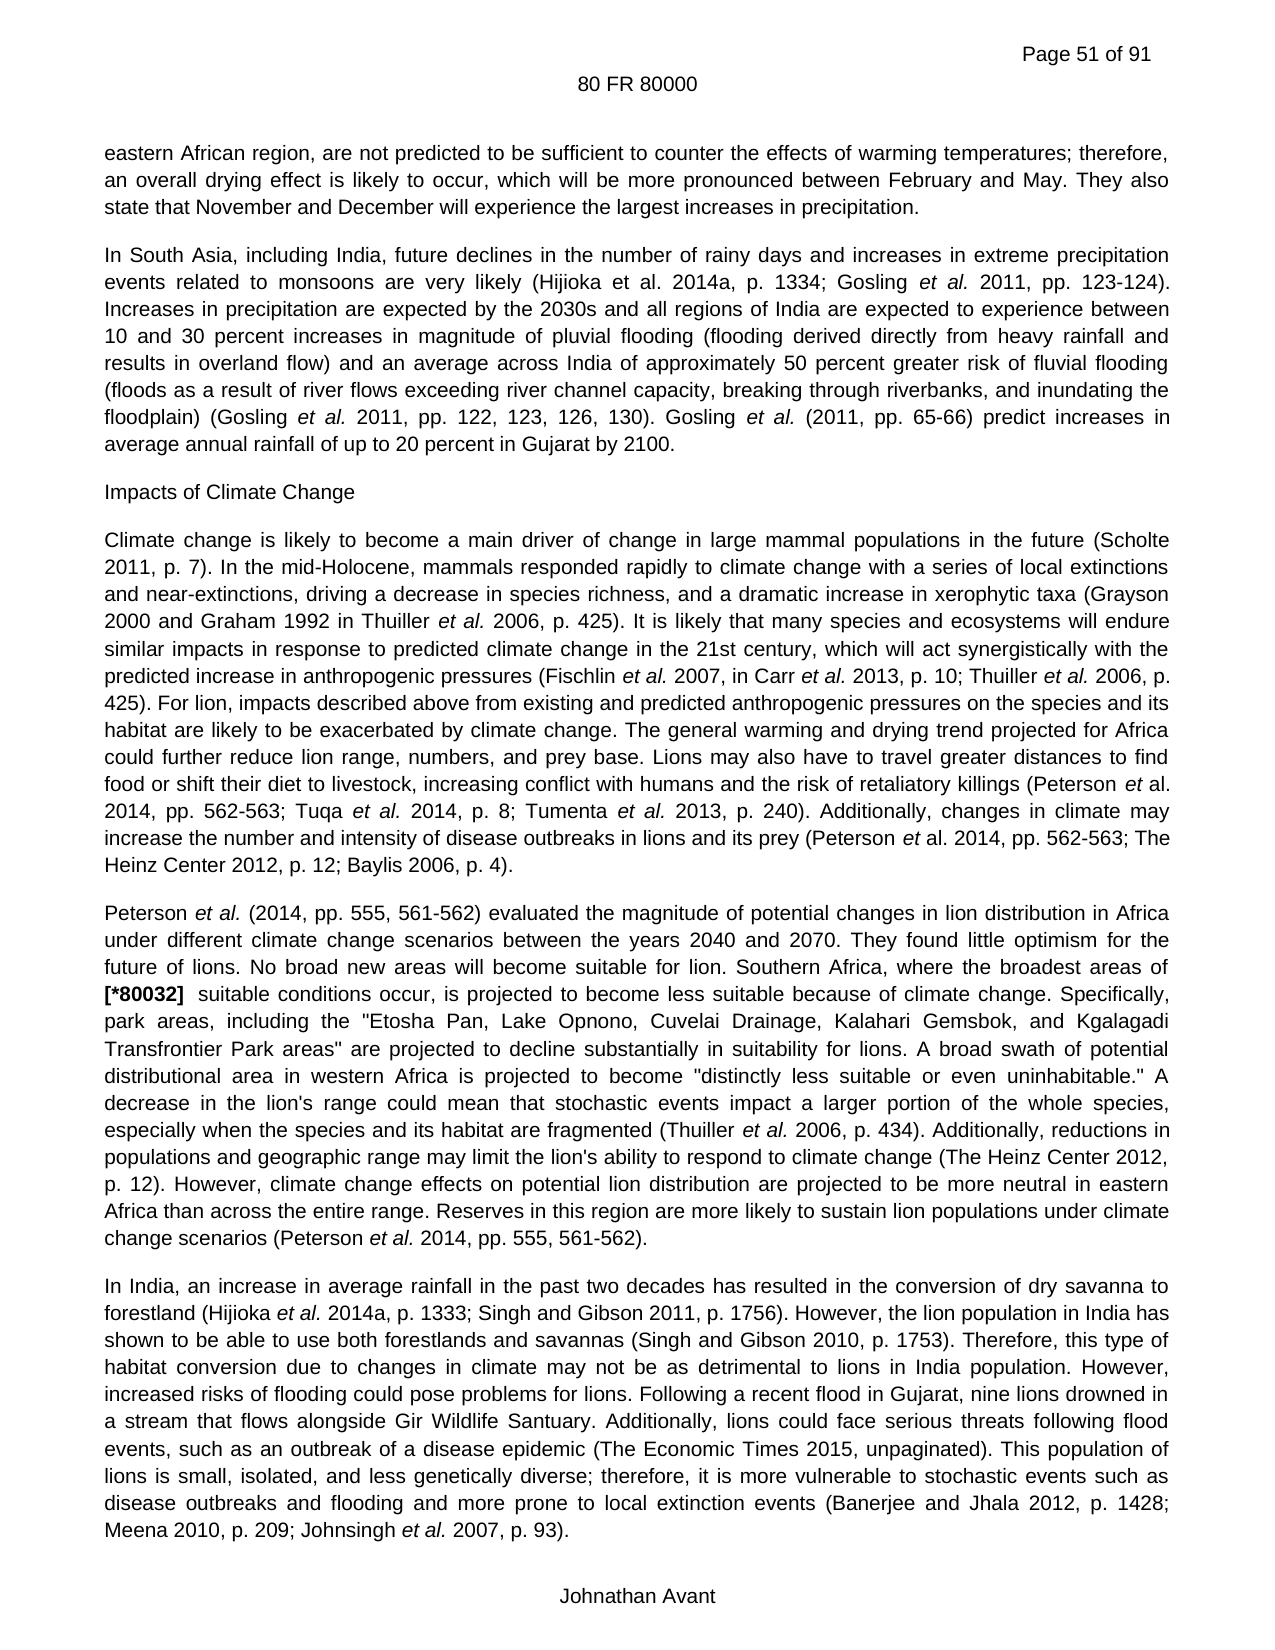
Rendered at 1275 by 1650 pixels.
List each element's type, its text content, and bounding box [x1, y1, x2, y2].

text Impacts of Climate Change [104, 477, 1171, 504]
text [104, 137, 1171, 219]
text Climate change is likely to become a main driver of change in large mammal populations in the future (Scholte 2011, p. 7). In the mid-Holocene, mammals responded rapidly to climate change with a series of local extinctions and near-extinctions, driving a decrease in species richness, and a dramatic increase in xerophytic taxa (Grayson 2000 and Graham 1992 in Thuiller et al. 2006, p. 425). It is likely that many species and ecosystems will endure similar impacts in response to predicted climate change in the 21st century, which will act synergistically with the predicted increase in anthropogenic pressures (Fischlin et al. 2007, in Carr et al. 2013, p. 10; Thuiller et al. 2006, p. 425). For lion, impacts described above from existing and predicted anthropogenic pressures on the species and its habitat are likely to be exacerbated by climate change. The general warming and drying trend projected for Africa could further reduce lion range, numbers, and prey base. Lions may also have to travel greater distances to find food or shift their diet to livestock, increasing conflict with humans and the risk of retaliatory killings (Peterson et al. 2014, pp. 562-563; Tuqa et al. 2014, p. 8; Tumenta et al. 2013, p. 240). Additionally, changes in climate may increase the number and intensity of disease outbreaks in lions and its prey (Peterson et al. 2014, pp. 562-563; The Heinz Center 2012, p. 12; Baylis 2006, p. 4). [104, 525, 1171, 877]
text In South Asia, including India, future declines in the number of rainy days and increases in extreme precipitation events related to monsoons are very likely (Hijioka et al. 2014a, p. 1334; Gosling et al. 2011, pp. 123-124). Increases in precipitation are expected by the 2030s and all regions of India are expected to experience between 10 and 30 percent increases in magnitude of pluvial flooding (flooding derived directly from heavy rainfall and results in overland flow) and an average across India of approximately 50 percent greater risk of fluvial flooding (floods as a result of river flows exceeding river channel capacity, breaking through riverbanks, and inundating the floodplain) (Gosling et al. 2011, pp. 122, 123, 126, 130). Gosling et al. (2011, pp. 65-66) predict increases in average annual rainfall of up to 20 percent in Gujarat by 2100. [104, 239, 1171, 456]
text Peterson et al. (2014, pp. 555, 561-562) evaluated the magnitude of potential changes in lion distribution in Africa under different climate change scenarios between the years 2040 and 2070. They found little optimism for the future of lions. No broad new areas will become suitable for lion. Southern Africa, where the broadest areas of [*80032] suitable conditions occur, is projected to become less suitable because of climate change. Specifically, park areas, including the "Etosha Pan, Lake Opnono, Cuvelai Drainage, Kalahari Gemsbok, and Kgalagadi Transfrontier Park areas" are projected to decline substantially in suitability for lions. A broad swath of potential distributional area in western Africa is projected to become "distinctly less suitable or even uninhabitable." A decrease in the lion's range could mean that stochastic events impact a larger portion of the whole species, especially when the species and its habitat are fragmented (Thuiller et al. 2006, p. 434). Additionally, reductions in populations and geographic range may limit the lion's ability to respond to climate change (The Heinz Center 2012, p. 12). However, climate change effects on potential lion distribution are projected to be more neutral in eastern Africa than across the entire range. Reserves in this region are more likely to sustain lion populations under climate change scenarios (Peterson et al. 2014, pp. 555, 561-562). [104, 898, 1171, 1250]
text In India, an increase in average rainfall in the past two decades has resulted in the conversion of dry savanna to forestland (Hijioka et al. 2014a, p. 1333; Singh and Gibson 2011, p. 1756). However, the lion population in India has shown to be able to use both forestlands and savannas (Singh and Gibson 2010, p. 1753). Therefore, this type of habitat conversion due to changes in climate may not be as detrimental to lions in India population. However, increased risks of flooding could pose problems for lions. Following a recent flood in Gujarat, nine lions drowned in a stream that flows alongside Gir Wildlife Santuary. Additionally, lions could face serious threats following flood events, such as an outbreak of a disease epidemic (The Economic Times 2015, unpaginated). This population of lions is small, isolated, and less genetically diverse; therefore, it is more vulnerable to stochastic events such as disease outbreaks and flooding and more prone to local extinction events (Banerjee and Jhala 2012, p. 1428; Meena 2010, p. 209; Johnsingh et al. 2007, p. 93). [104, 1271, 1171, 1542]
